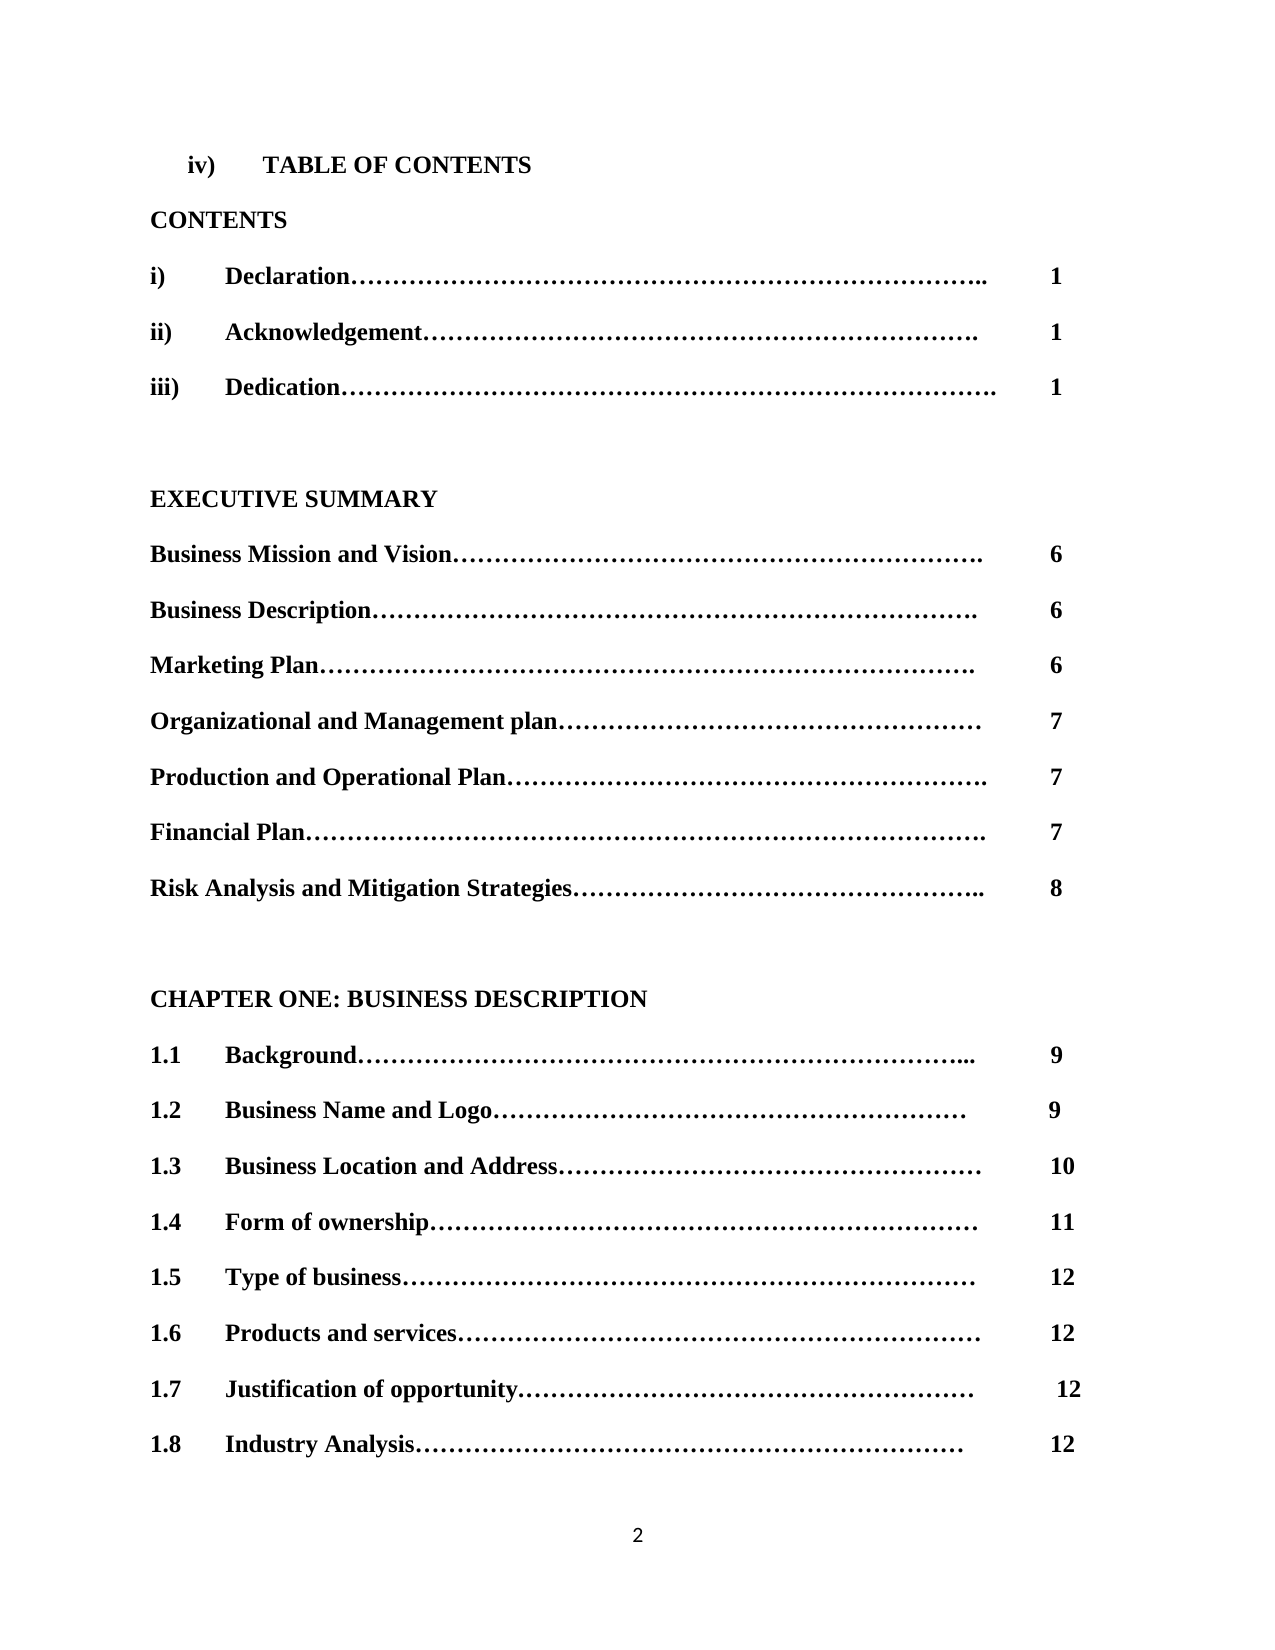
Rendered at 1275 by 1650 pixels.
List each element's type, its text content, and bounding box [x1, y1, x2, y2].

text EXECUTIVE SUMMARY [150, 484, 1125, 512]
list TABLE OF CONTENTS [187, 150, 1125, 179]
text 1.5 Type of business…………………………………………………………… 12 [150, 1262, 1125, 1291]
text Organizational and Management plan…………………………………………… 7 [150, 706, 1125, 735]
text iii) Dedication……………………………………………………………………. 1 [150, 372, 1125, 401]
text Risk Analysis and Mitigation Strategies………………………………………….. 8 [150, 873, 1125, 902]
text Marketing Plan……………………………………………………………………. 6 [150, 651, 1125, 679]
text 1.6 Products and services……………………………………………………… 12 [150, 1318, 1125, 1347]
text CONTENTS [150, 206, 1125, 234]
text Financial Plan………………………………………………………………………. 7 [150, 817, 1125, 846]
text Business Mission and Vision………………………………………………………. 6 [150, 539, 1125, 568]
text CHAPTER ONE: BUSINESS DESCRIPTION [150, 984, 1125, 1013]
text 1.3 Business Location and Address…………………………………………… 10 [150, 1151, 1125, 1180]
text ii) Acknowledgement…………………………………………………………. 1 [150, 317, 1125, 346]
text 1.4 Form of ownership………………………………………………………… 11 [150, 1207, 1125, 1236]
text Production and Operational Plan…………………………………………………. 7 [150, 762, 1125, 791]
text Business Description………………………………………………………………. 6 [150, 595, 1125, 624]
text 1.1 Background………………………………………………………………... 9 [150, 1040, 1125, 1069]
text 1.2 Business Name and Logo………………………………………………… 9 [150, 1096, 1125, 1124]
text 1.7 Justification of opportunity. ……………………………………………… 12 [150, 1374, 1125, 1402]
text 1.8 Industry Analysis………………………………………………………… 12 [150, 1429, 1125, 1458]
text i) Declaration………………………………………………………………….. 1 [150, 261, 1125, 290]
